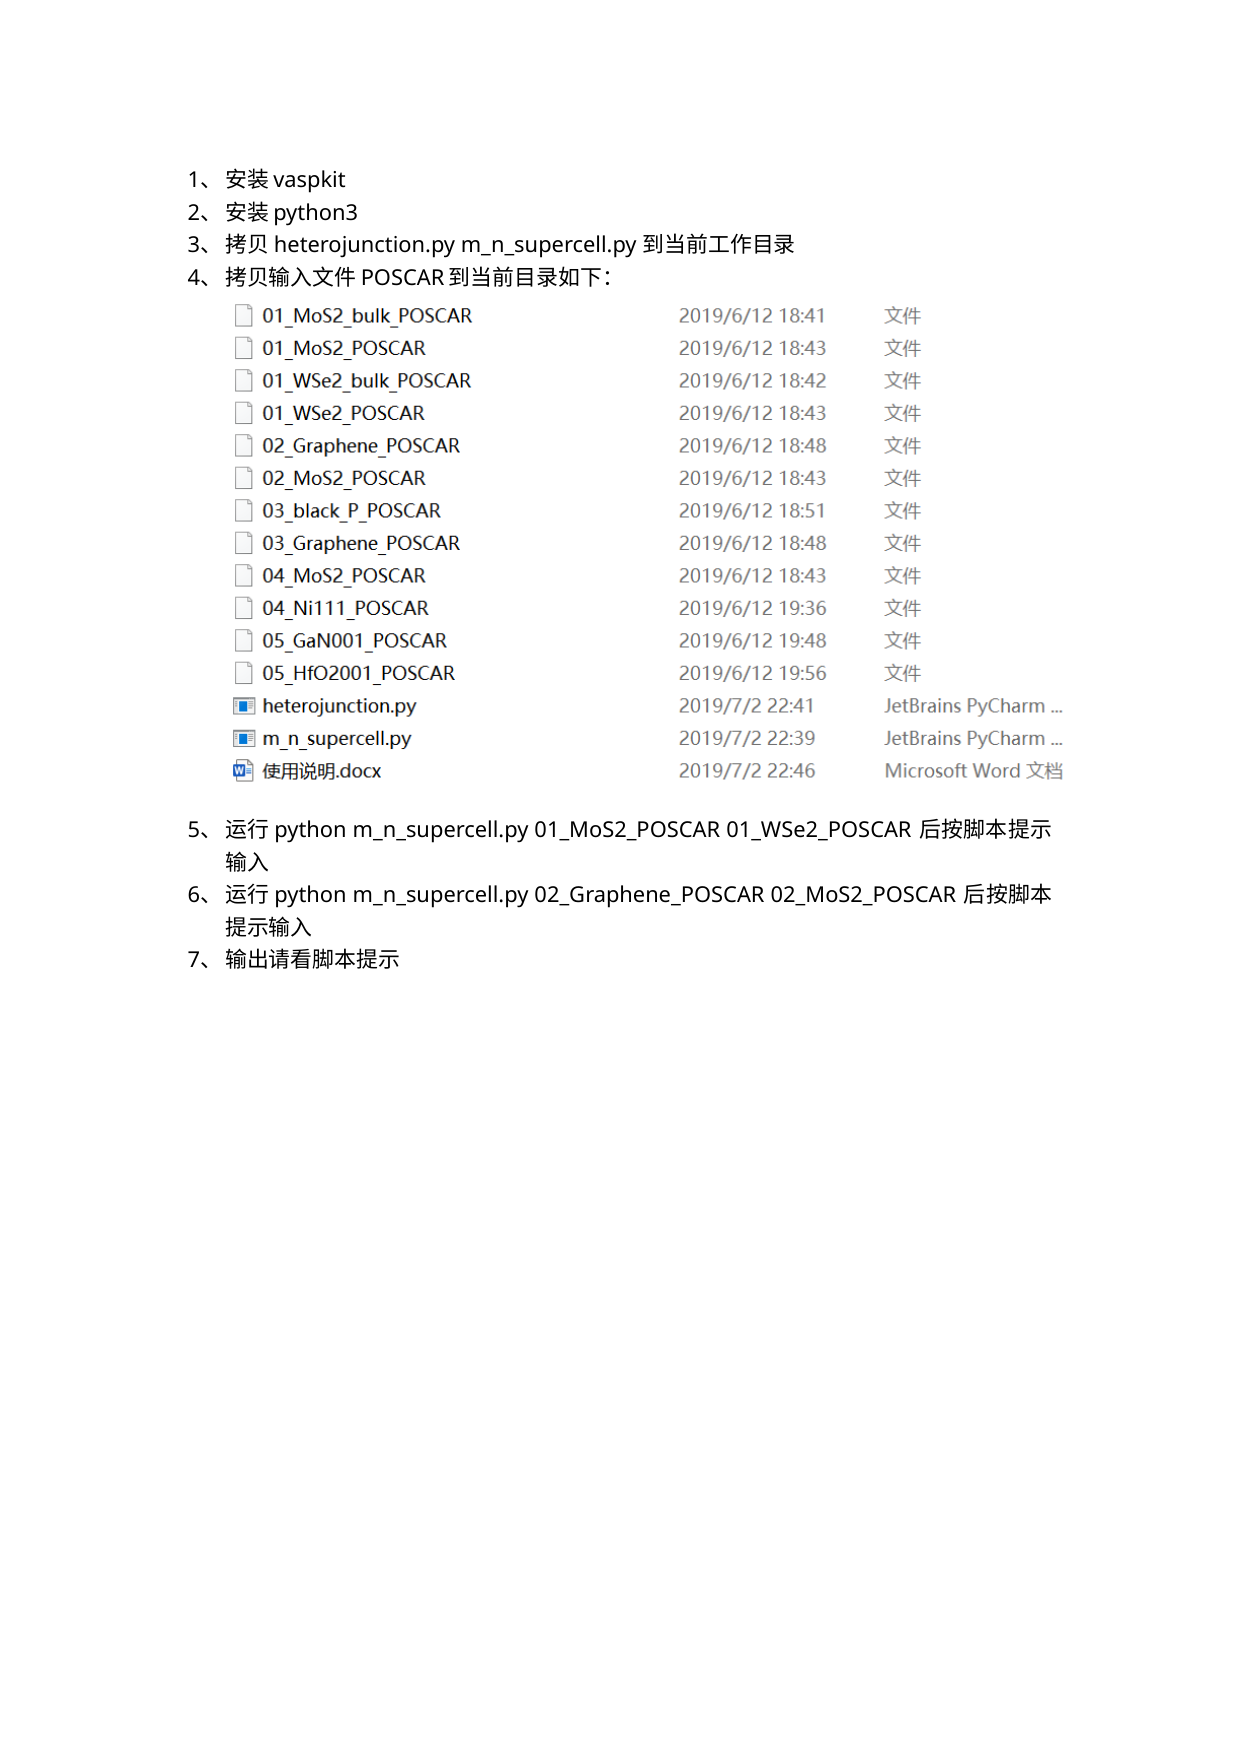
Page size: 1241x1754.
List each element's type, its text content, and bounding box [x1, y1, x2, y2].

list 拷贝 heterojunction.py m_n_supercell.py 到当前工作目录 [187, 227, 1053, 259]
list 运行python m_n_supercell.py 02_Graphene_POSCAR 02_MoS2_POSCAR 后按脚本提示输入 [187, 877, 1053, 942]
picture [225, 292, 1091, 811]
list 安装python3 [187, 194, 1053, 227]
list 输出请看脚本提示 [187, 942, 1053, 974]
list 运行python m_n_supercell.py 01_MoS2_POSCAR 01_WSe2_POSCAR 后按脚本提示输入 [187, 812, 1053, 877]
list 拷贝输入文件POSCAR到当前目录如下： [187, 259, 1053, 292]
list 安装vaspkit [187, 162, 1053, 194]
